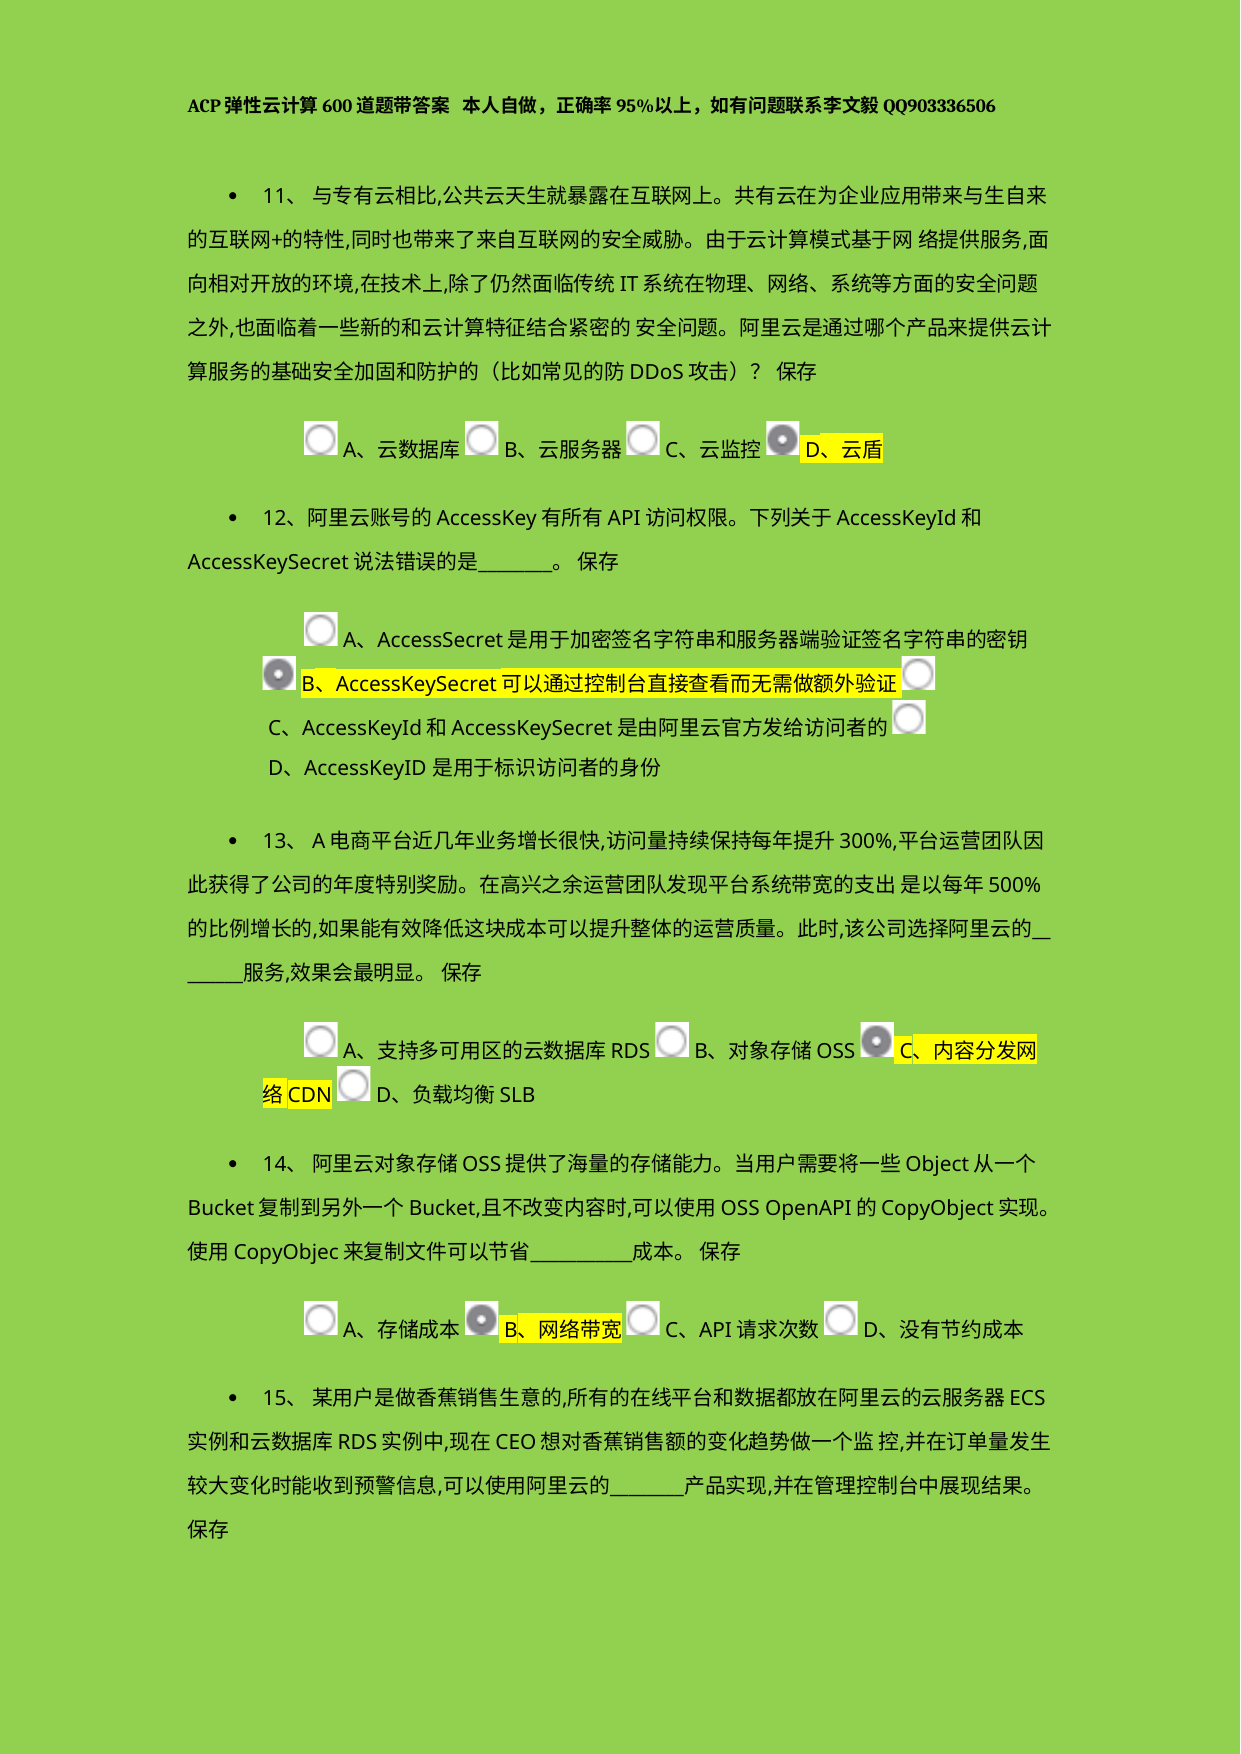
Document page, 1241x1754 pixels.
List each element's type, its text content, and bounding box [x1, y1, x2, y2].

picture [860, 1022, 894, 1057]
list 11、 与专有云相比,公共云天生就暴露在互联网上。共有云在为企业应用带来与生自来的互联网+的特性,同时也带来了来自互联网的安全威胁。由于云计算模式基于网 络提供服务,面向相对开放的环境,在技术上,除了仍然面临传统IT系统在物理、网络、系统等方面的安全问题之外,也面临着一些新的和云计算特征结合紧密的 安全问题。阿里云是通过哪个产品来提供云计算服务的基础安全加固和防护的（比如常见的防DDoS攻击）？ 保存 [187, 172, 1053, 392]
text A、存储成本 B、网络带宽 C、API请求次数 D、没有节约成本 [262, 1301, 1053, 1346]
picture [626, 421, 660, 455]
picture [304, 421, 338, 455]
list 15、 某用户是做香蕉销售生意的,所有的在线平台和数据都放在阿里云的云服务器ECS实例和云数据库RDS实例中,现在CEO想对香蕉销售额的变化趋势做一个监 控,并在订单量发生较大变化时能收到预警信息,可以使用阿里云的________产品实现,并在管理控制台中展现结果。 保存 [187, 1375, 1053, 1551]
list 12、阿里云账号的AccessKey有所有API访问权限。下列关于AccessKeyId和AccessKeySecret说法错误的是________。 保存 [187, 495, 1053, 583]
picture [337, 1066, 371, 1101]
picture [262, 656, 296, 690]
picture [824, 1301, 858, 1335]
text A、AccessSecret是用于加密签名字符串和服务器端验证签名字符串的密钥 B、AccessKeySecret可以通过控制台直接查看而无需做额外验证 C、AccessKeyId和AccessKeySecret是由阿里云官方发给访问者的 D、AccessKeyID 是用于标识访问者的身份 [262, 612, 1053, 788]
text A、支持多可用区的云数据库RDS B、对象存储OSS C、内容分发网络CDN D、负载均衡SLB [262, 1023, 1053, 1111]
picture [465, 421, 499, 455]
picture [465, 1301, 499, 1335]
picture [901, 656, 936, 690]
picture [304, 1301, 338, 1335]
list 13、 A电商平台近几年业务增长很快,访问量持续保持每年提升300%,平台运营团队因此获得了公司的年度特别奖励。在高兴之余运营团队发现平台系统带宽的支出 是以每年500%的比例增长的,如果能有效降低这块成本可以提升整体的运营质量。此时,该公司选择阿里云的________服务,效果会最明显。 保存 [187, 817, 1053, 994]
picture [766, 421, 800, 455]
text A、云数据库 B、云服务器 C、云监控 D、云盾 [262, 421, 1053, 466]
list 14、 阿里云对象存储OSS提供了海量的存储能力。当用户需要将一些Object从一个Bucket复制到另外一个Bucket,且不改变内容时,可以使用 OSS OpenAPI的CopyObject实现。使用CopyObjec来复制文件可以节省___________成本。 保存 [187, 1140, 1053, 1272]
picture [626, 1301, 660, 1335]
picture [304, 612, 338, 646]
picture [655, 1022, 689, 1057]
picture [304, 1022, 338, 1057]
picture [892, 700, 926, 734]
